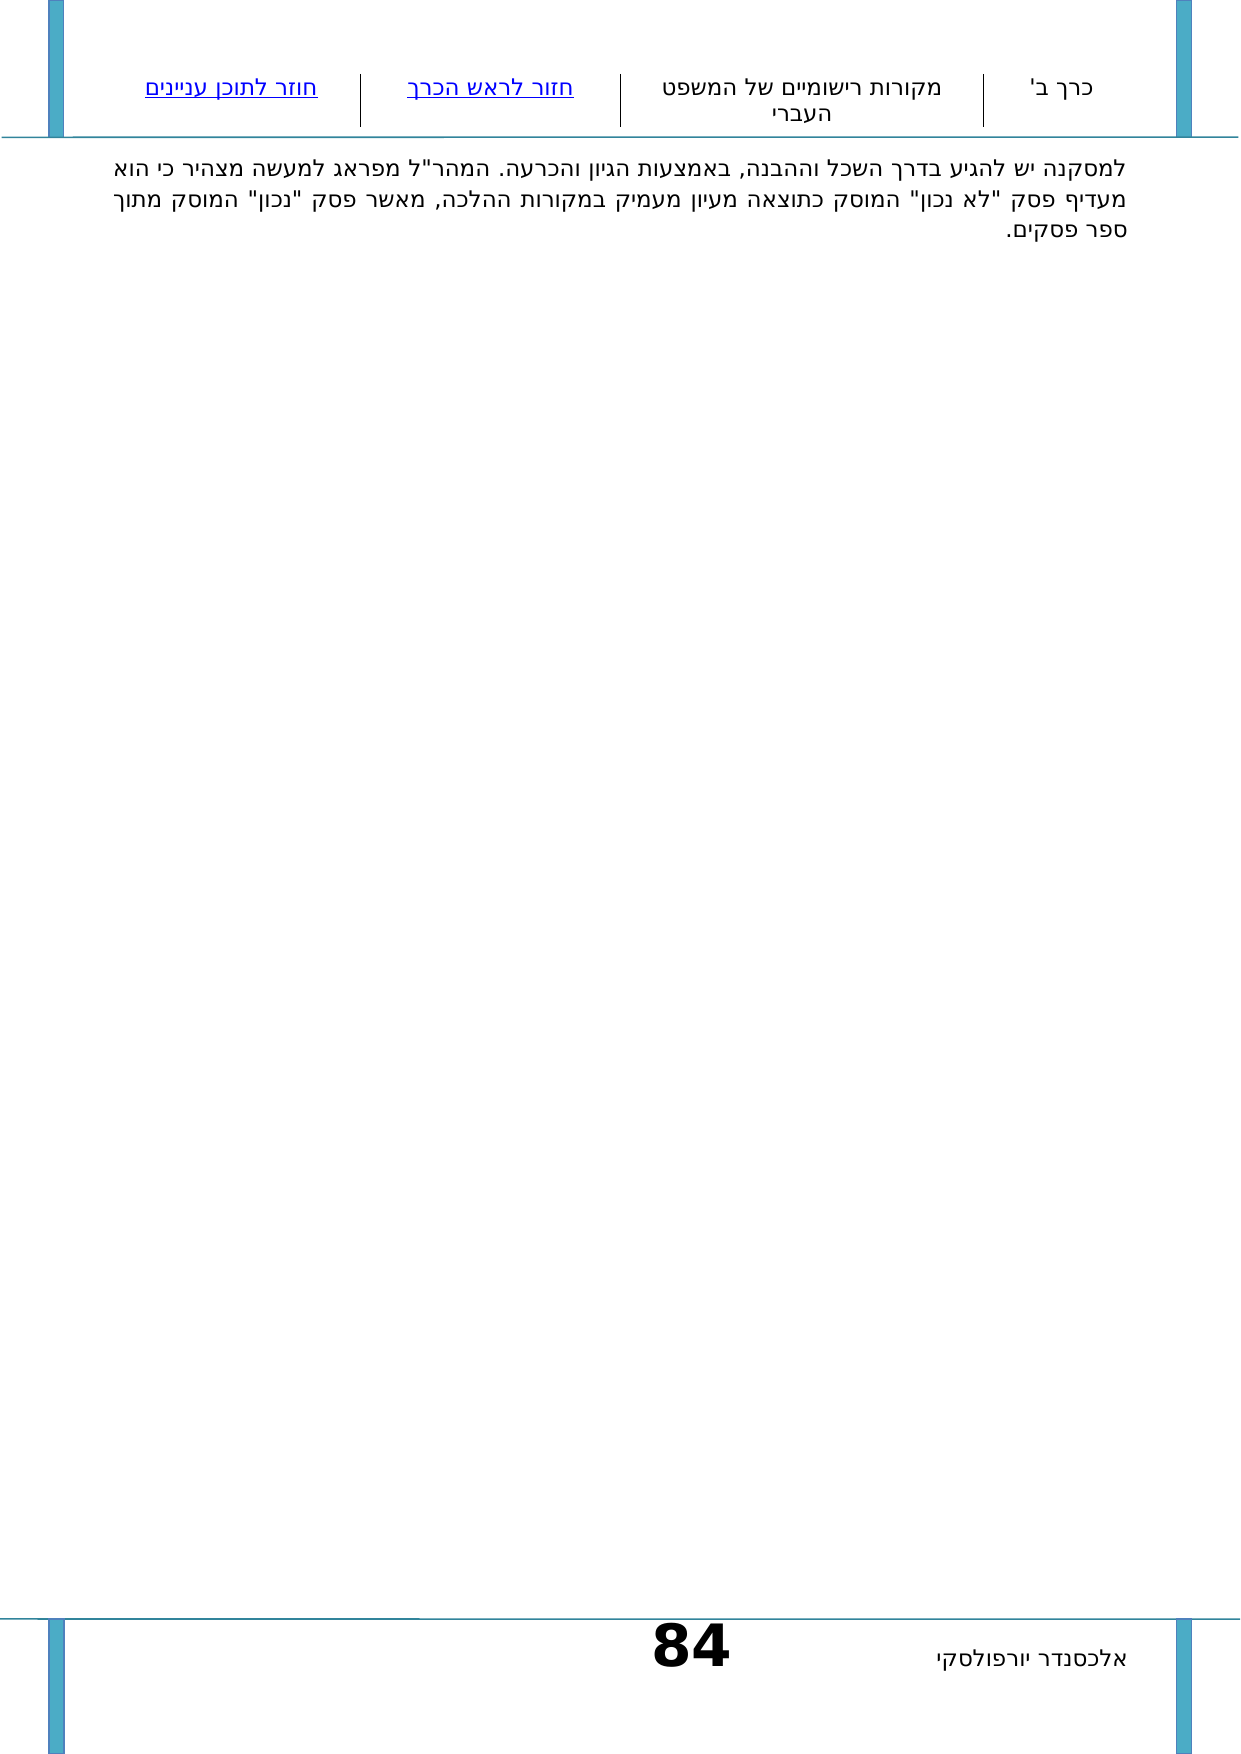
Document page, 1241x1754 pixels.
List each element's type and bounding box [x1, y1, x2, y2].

text [112, 155, 1128, 243]
